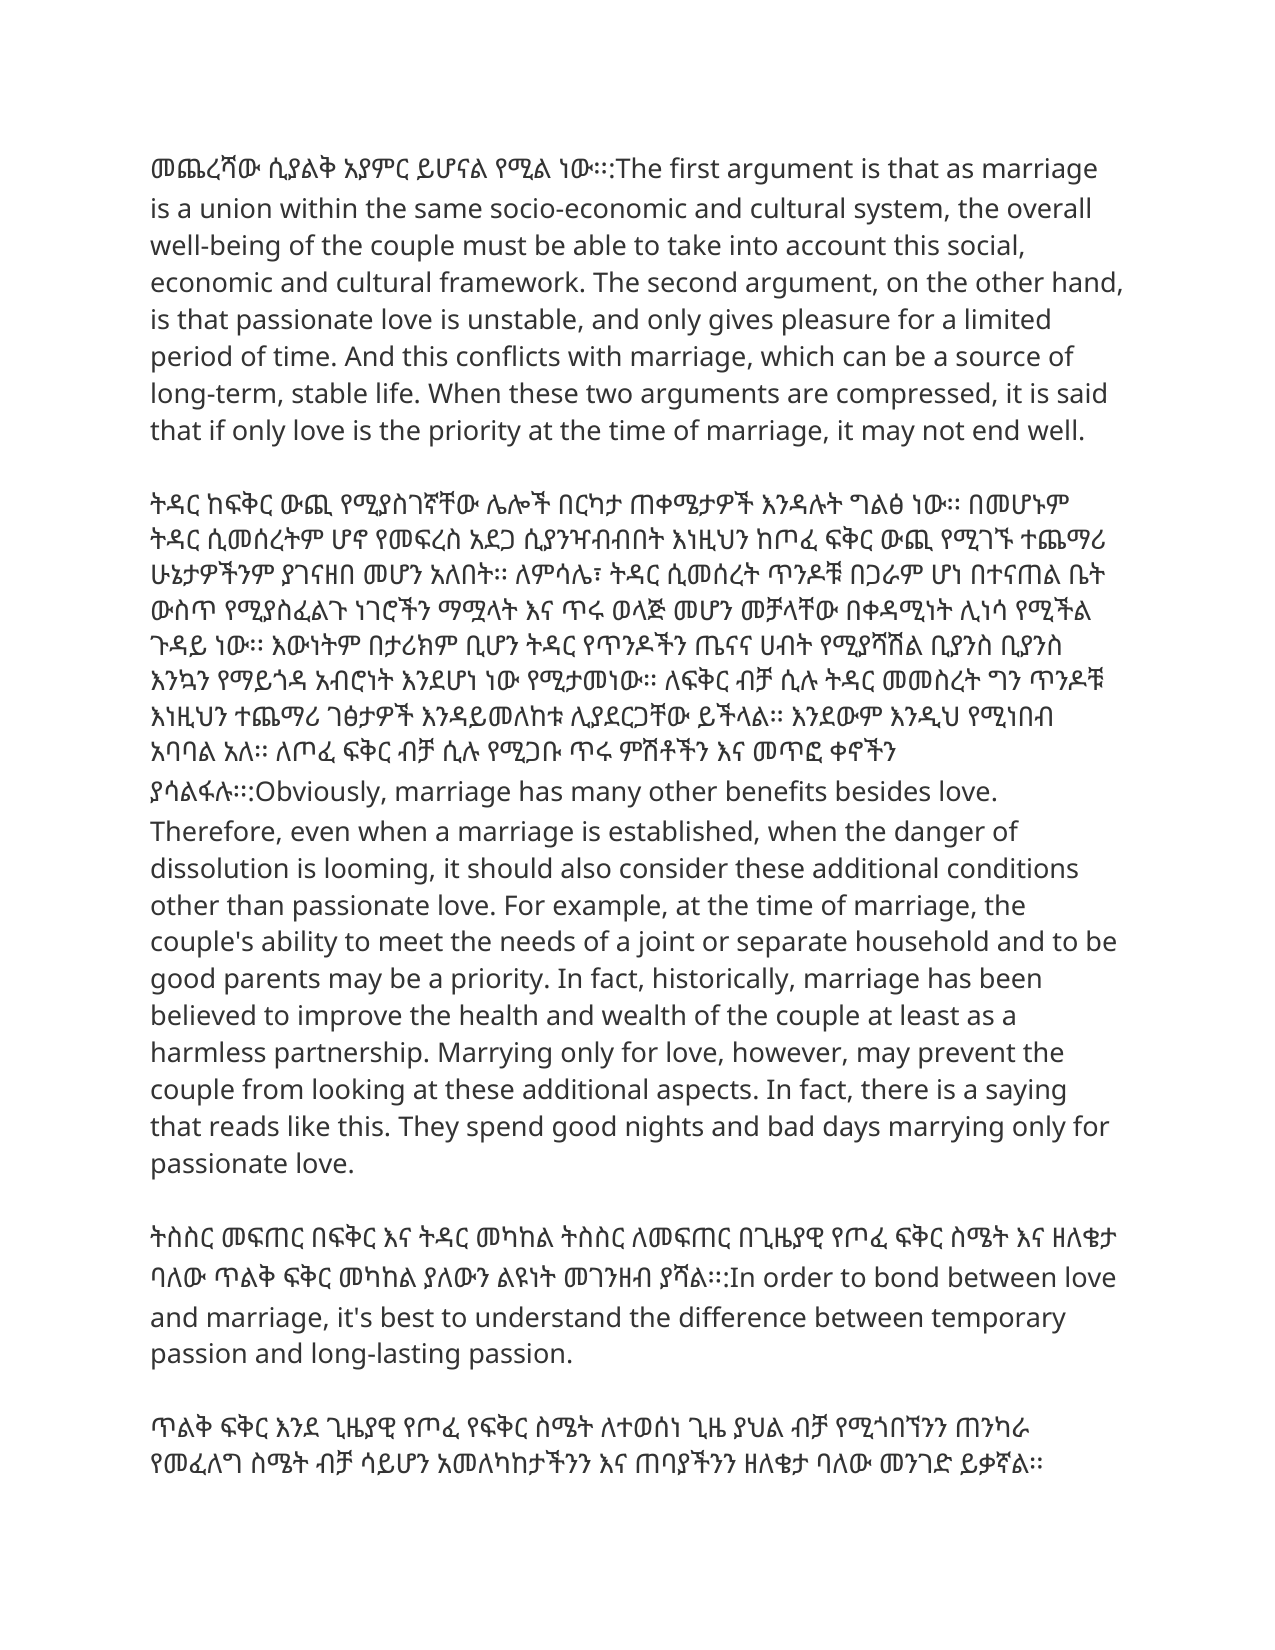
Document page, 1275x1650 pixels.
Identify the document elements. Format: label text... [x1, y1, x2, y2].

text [150, 1413, 1125, 1484]
text ትዳር ከፍቅር ውጪ የሚያስገኛቸው ሌሎች በርካታ ጠቀሜታዎች እንዳሉት ግልፅ ነው፡፡ በመሆኑም ትዳር ሲመሰረትም ሆኖ የመፍረስ አደጋ ሲያንዣብብበት እነዚህን ከጦፈ ፍቅር ውጪ የሚገኙ ተጨማሪ ሁኔታዎችንም ያገናዘበ መሆን አለበት፡፡ ለምሳሌ፣ ትዳር ሲመሰረት ጥንዶቹ በጋራም ሆነ በተናጠል ቤት ውስጥ የሚያስፈልጉ ነገሮችን ማሟላት እና ጥሩ ወላጅ መሆን መቻላቸው በቀዳሚነት ሊነሳ የሚችል ጉዳይ ነው፡፡ እውነትም በታሪክም ቢሆን ትዳር የጥንዶችን ጤናና ሀብት የሚያሻሽል ቢያንስ ቢያንስ እንኳን የማይጎዳ አብሮነት እንደሆነ ነው የሚታመነው፡፡ ለፍቅር ብቻ ሲሉ ትዳር መመስረት ግን ጥንዶቹ እነዚህን ተጨማሪ ገፅታዎች እንዳይመለከቱ ሊያደርጋቸው ይችላል፡፡ እንደውም እንዲህ የሚነበብ አባባል አለ፡፡ ለጦፈ ፍቅር ብቻ ሲሉ የሚጋቡ ጥሩ ምሽቶችን እና መጥፎ ቀኖችን ያሳልፋሉ፡፡:Obviously, marriage has many other benefits besides love. Therefore, even when a marriage is established, when the danger of dissolution is looming, it should also consider these additional conditions other than passionate love. For example, at the time of marriage, the couple's ability to meet the needs of a joint or separate household and to be good parents may be a priority. In fact, historically, marriage has been believed to improve the health and wealth of the couple at least as a harmless partnership. Marrying only for love, however, may prevent the couple from looking at these additional aspects. In fact, there is a saying that reads like this. They spend good nights and bad days marrying only for passionate love. [150, 490, 1125, 1181]
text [150, 150, 1125, 448]
text ትስስር መፍጠር በፍቅር እና ትዳር መካከል ትስስር ለመፍጠር በጊዜያዊ የጦፈ ፍቅር ስሜት እና ዘለቄታ ባለው ጥልቅ ፍቅር መካከል ያለውን ልዩነት መገንዘብ ያሻል፡፡:In order to bond between love and marriage, it's best to understand the difference between temporary passion and long-lasting passion. [150, 1223, 1125, 1372]
